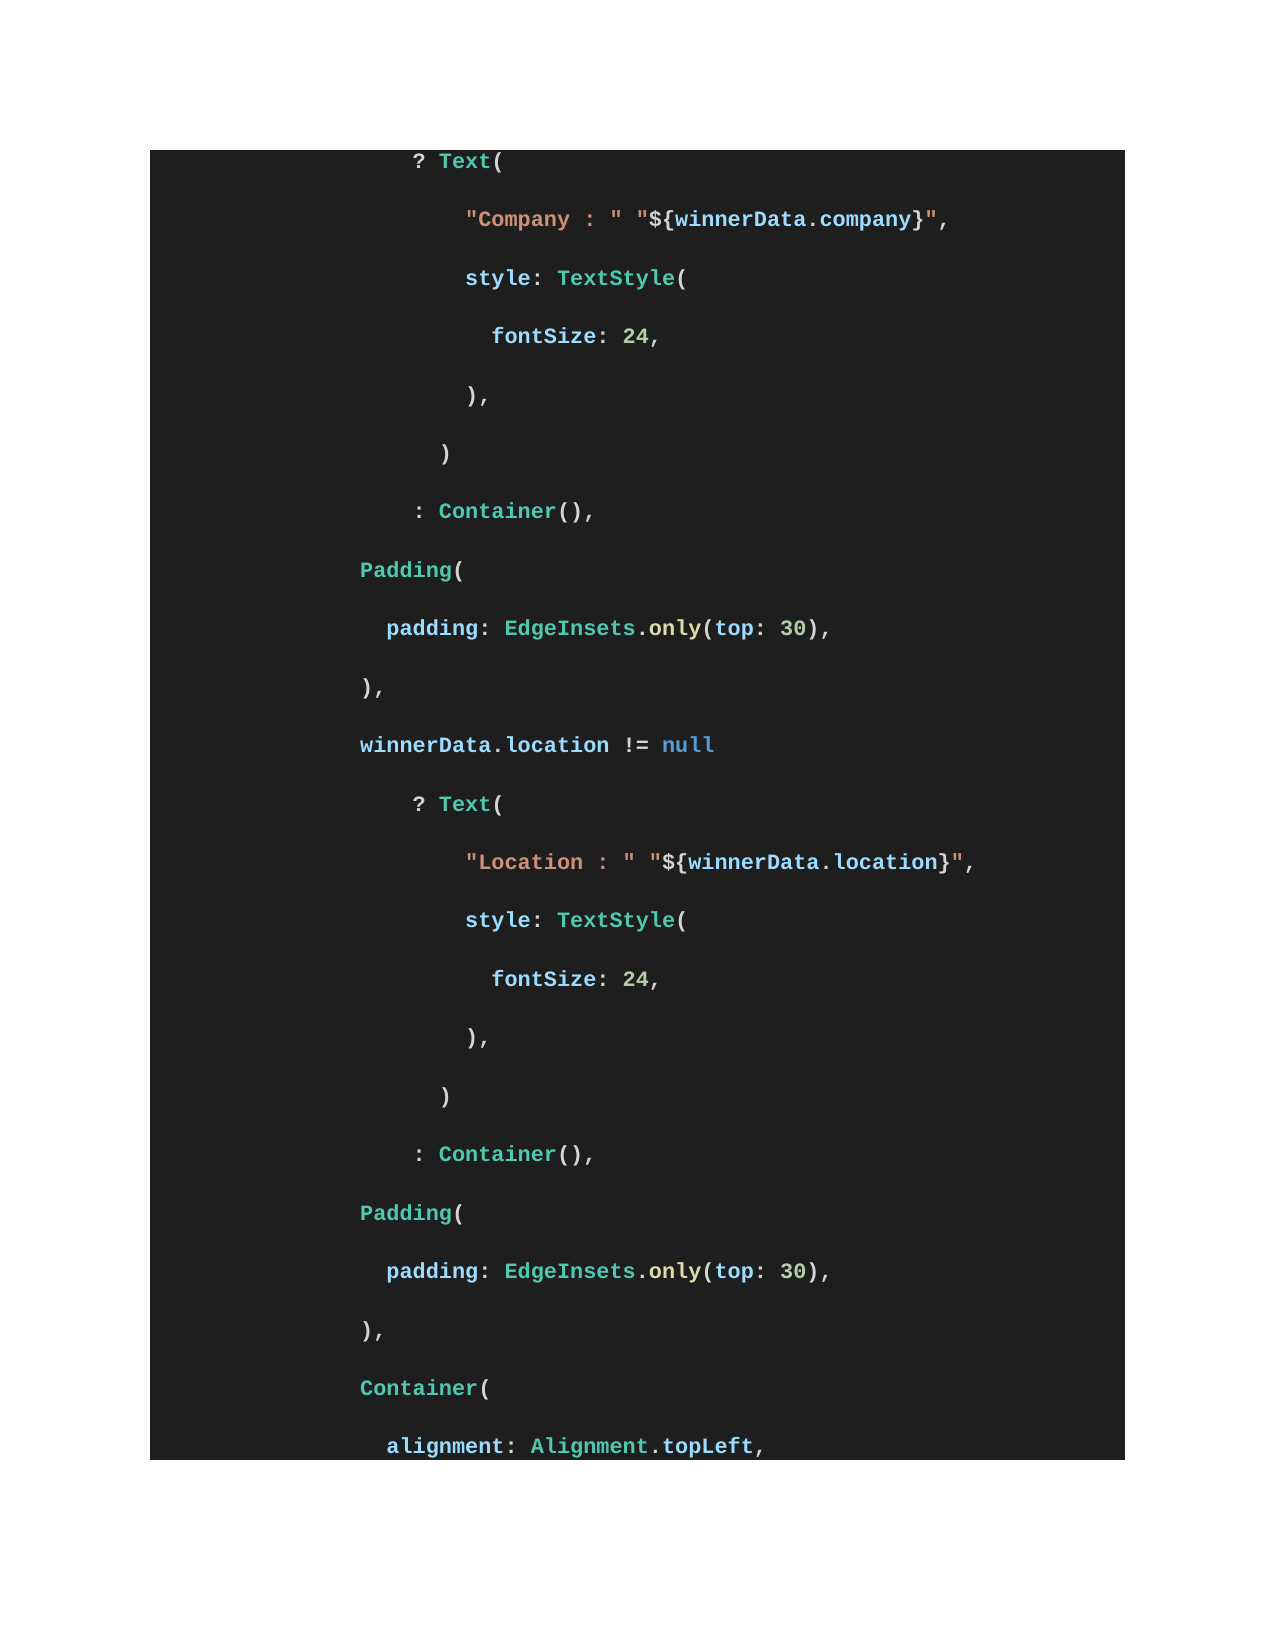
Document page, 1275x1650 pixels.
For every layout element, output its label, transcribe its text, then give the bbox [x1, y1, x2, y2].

text "Company : " "${winnerData.company}", [150, 208, 1125, 233]
text style: TextStyle( [150, 910, 1125, 934]
text ? Text( [150, 150, 1125, 175]
text winnerData.location != null [150, 734, 1125, 759]
text "Location : " "${winnerData.location}", [150, 851, 1125, 876]
text ), [150, 1027, 1125, 1051]
text : Container(), [150, 501, 1125, 525]
text fontSize: 24, [150, 325, 1125, 350]
text ), [150, 676, 1125, 701]
text Padding( [150, 559, 1125, 584]
text : Container(), [150, 1143, 1125, 1168]
text ) [150, 1085, 1125, 1110]
text style: TextStyle( [150, 267, 1125, 292]
text alignment: Alignment.topLeft, [150, 1436, 1125, 1460]
text ), [150, 1319, 1125, 1343]
text padding: EdgeInsets.only(top: 30), [150, 1260, 1125, 1285]
text fontSize: 24, [150, 968, 1125, 993]
text ), [150, 384, 1125, 408]
text ? Text( [150, 793, 1125, 818]
text Padding( [150, 1202, 1125, 1227]
text ) [150, 442, 1125, 467]
text padding: EdgeInsets.only(top: 30), [150, 617, 1125, 642]
text Container( [150, 1377, 1125, 1402]
